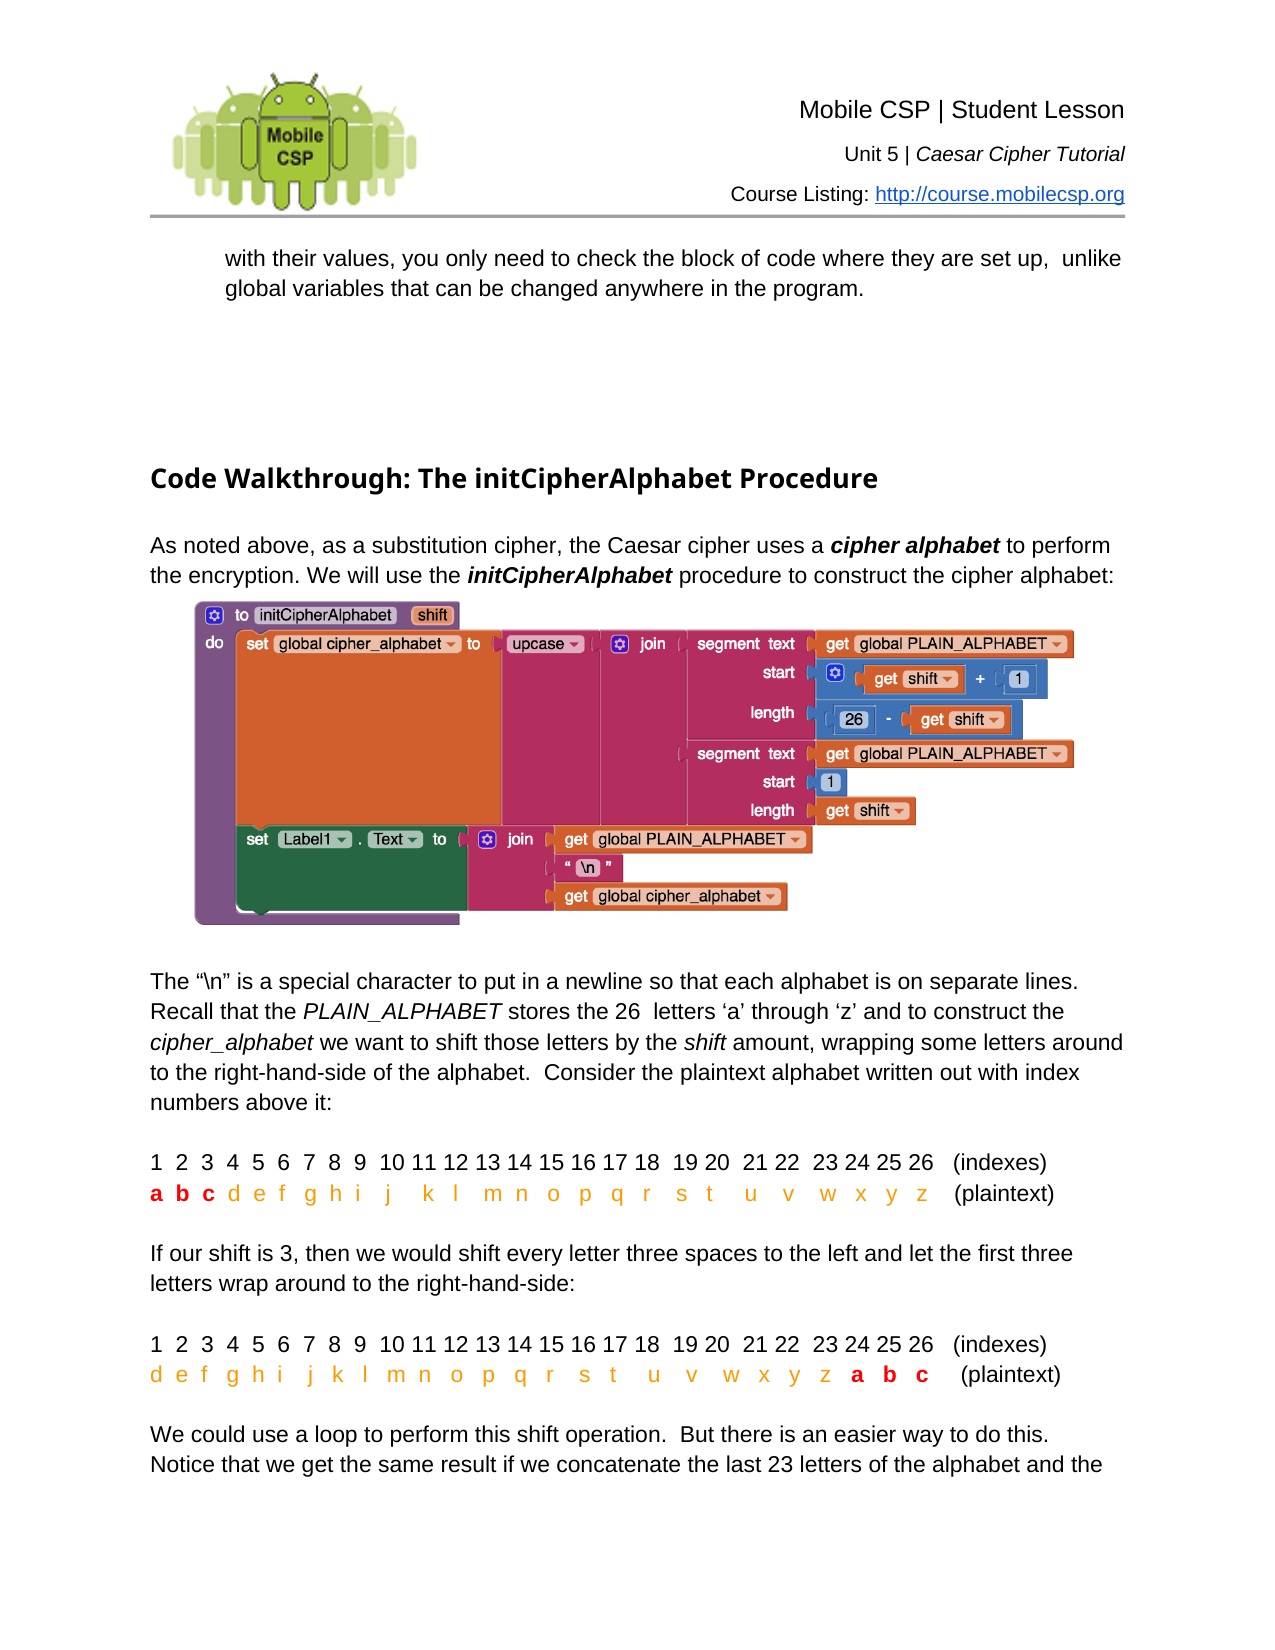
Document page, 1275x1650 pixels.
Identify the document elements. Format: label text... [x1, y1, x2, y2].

text a b c d e f g h i j k l m n o p q r s t u v w x y z (plaintext) [150, 1179, 1125, 1206]
text If our shift is 3, then we would shift every letter three spaces to the left and let the first three letters wrap around to the right-hand-side: [150, 1240, 1125, 1296]
picture [164, 71, 427, 213]
text d e f g h i j k l m n o p q r s t u v w x y z a b c (plaintext) [150, 1361, 1125, 1387]
text 1 2 3 4 5 6 7 8 9 10 11 12 13 14 15 16 17 18 19 20 21 22 23 24 25 26 (indexes) [150, 1149, 1125, 1176]
text As noted above, as a substitution cipher, the Caesar cipher uses a cipher alphabet to perform the encryption. We will use the initCipherAlphabet procedure to construct the cipher alphabet: [150, 532, 1125, 589]
text 1 2 3 4 5 6 7 8 9 10 11 12 13 14 15 16 17 18 19 20 21 22 23 24 25 26 (indexes) [150, 1331, 1125, 1357]
subtitle Code Walkthrough: The initCipherAlphabet Procedure [150, 459, 1125, 496]
picture [185, 592, 1090, 934]
text The “\n” is a special character to put in a newline so that each alphabet is on separate lines. Recall that the PLAIN_ALPHABET stores the 26 letters ‘a’ through ‘z’ and to construct the cipher_alphabet we want to shift those letters by the shift amount, wrapping some letters around to the right-hand-side of the alphabet. Consider the plaintext alphabet written out with index numbers above it: [150, 968, 1125, 1115]
